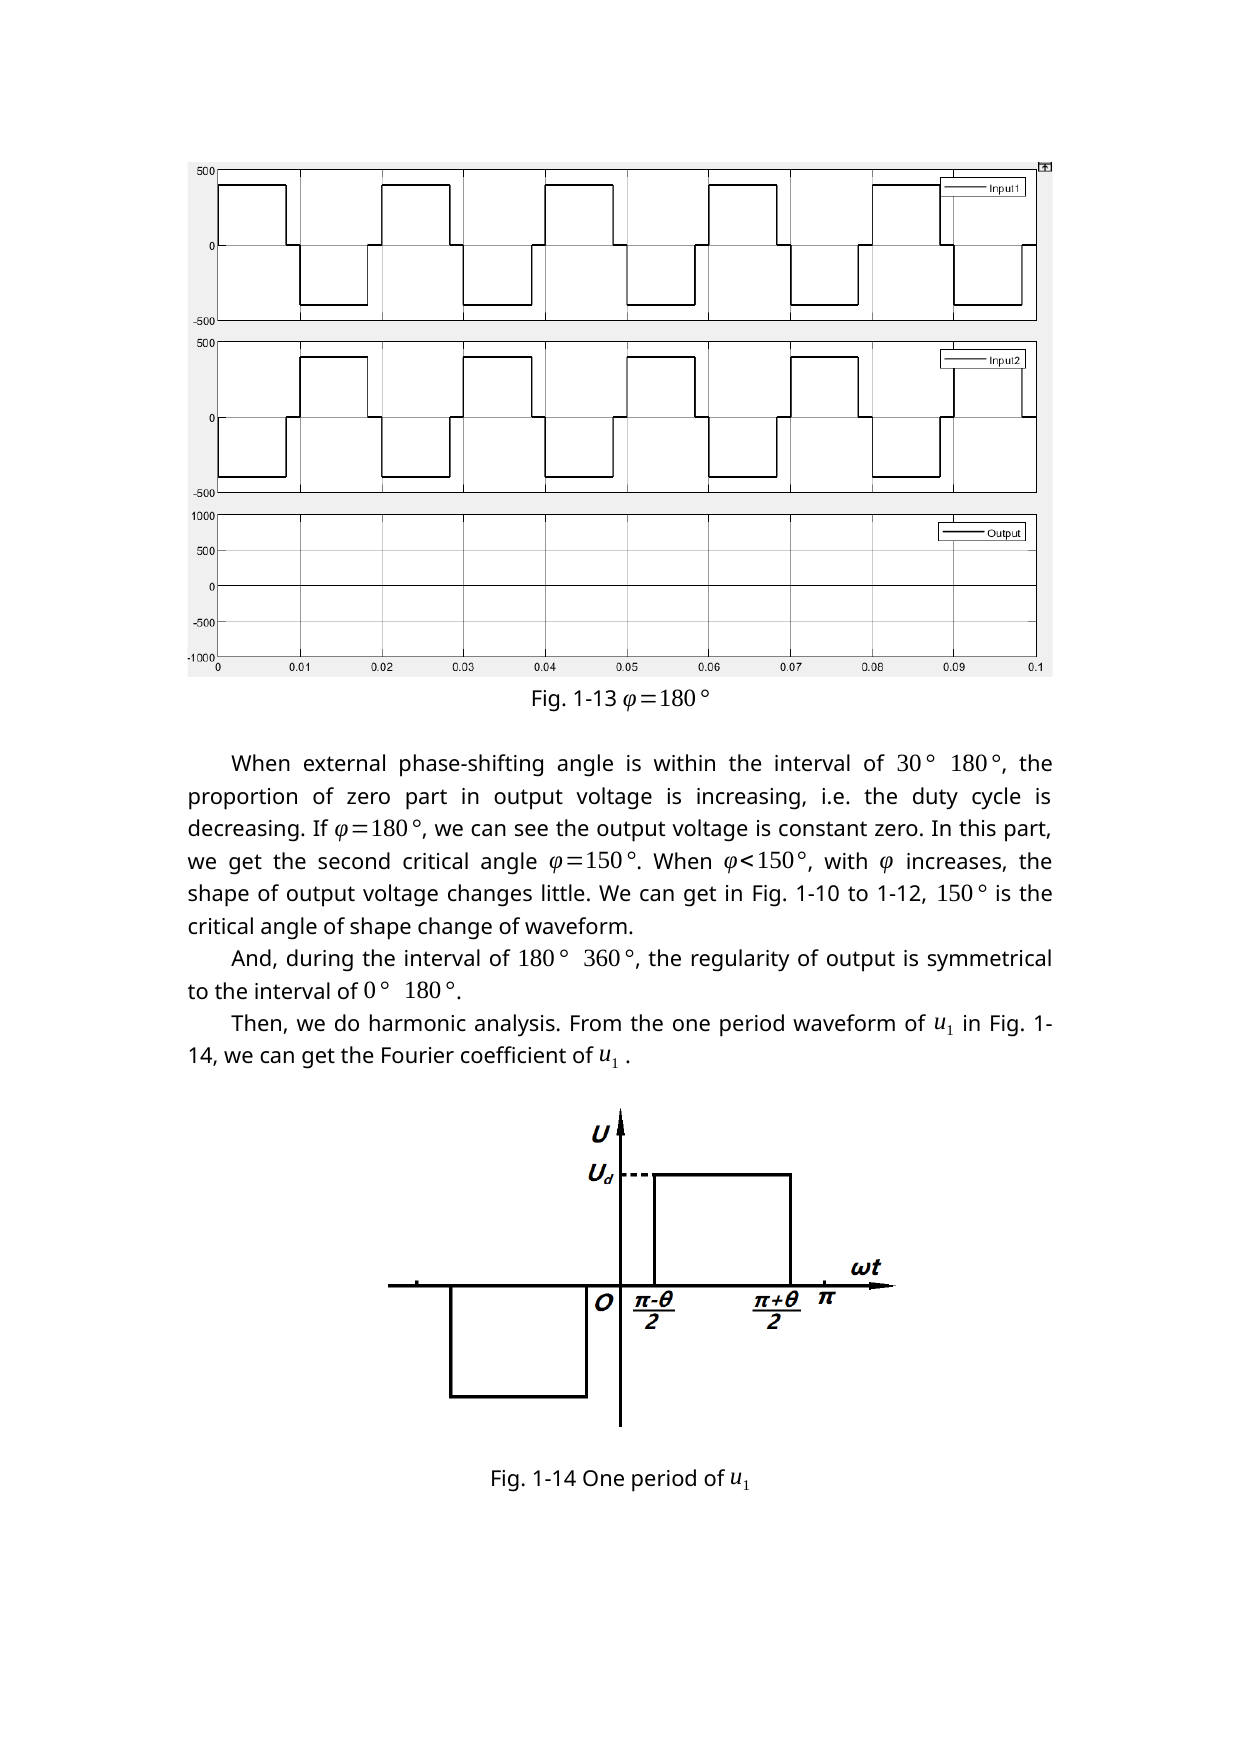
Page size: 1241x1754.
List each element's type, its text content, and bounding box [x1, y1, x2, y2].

text When external phase-shifting angle is within the interval of , the proportion of zero part in output voltage is increasing, i.e. the duty cycle is decreasing. If , we can see the output voltage is constant zero. In this part, we get the second critical angle . When , with increases, the shape of output voltage changes little. We can get in Fig. 1-10 to 1-12, is the critical angle of shape change of waveform. [187, 747, 1053, 942]
text Fig. 1-13 [187, 682, 1053, 714]
text And, during the interval of , the regularity of output is symmetrical to the interval of . [187, 942, 1053, 1007]
text Fig. 1-14 One period of [187, 1462, 1053, 1494]
picture [298, 1104, 942, 1444]
picture [187, 162, 1053, 677]
text Then, we do harmonic analysis. From the one period waveform of in Fig. 1-14, we can get the Fourier coefficient of . [187, 1007, 1053, 1072]
